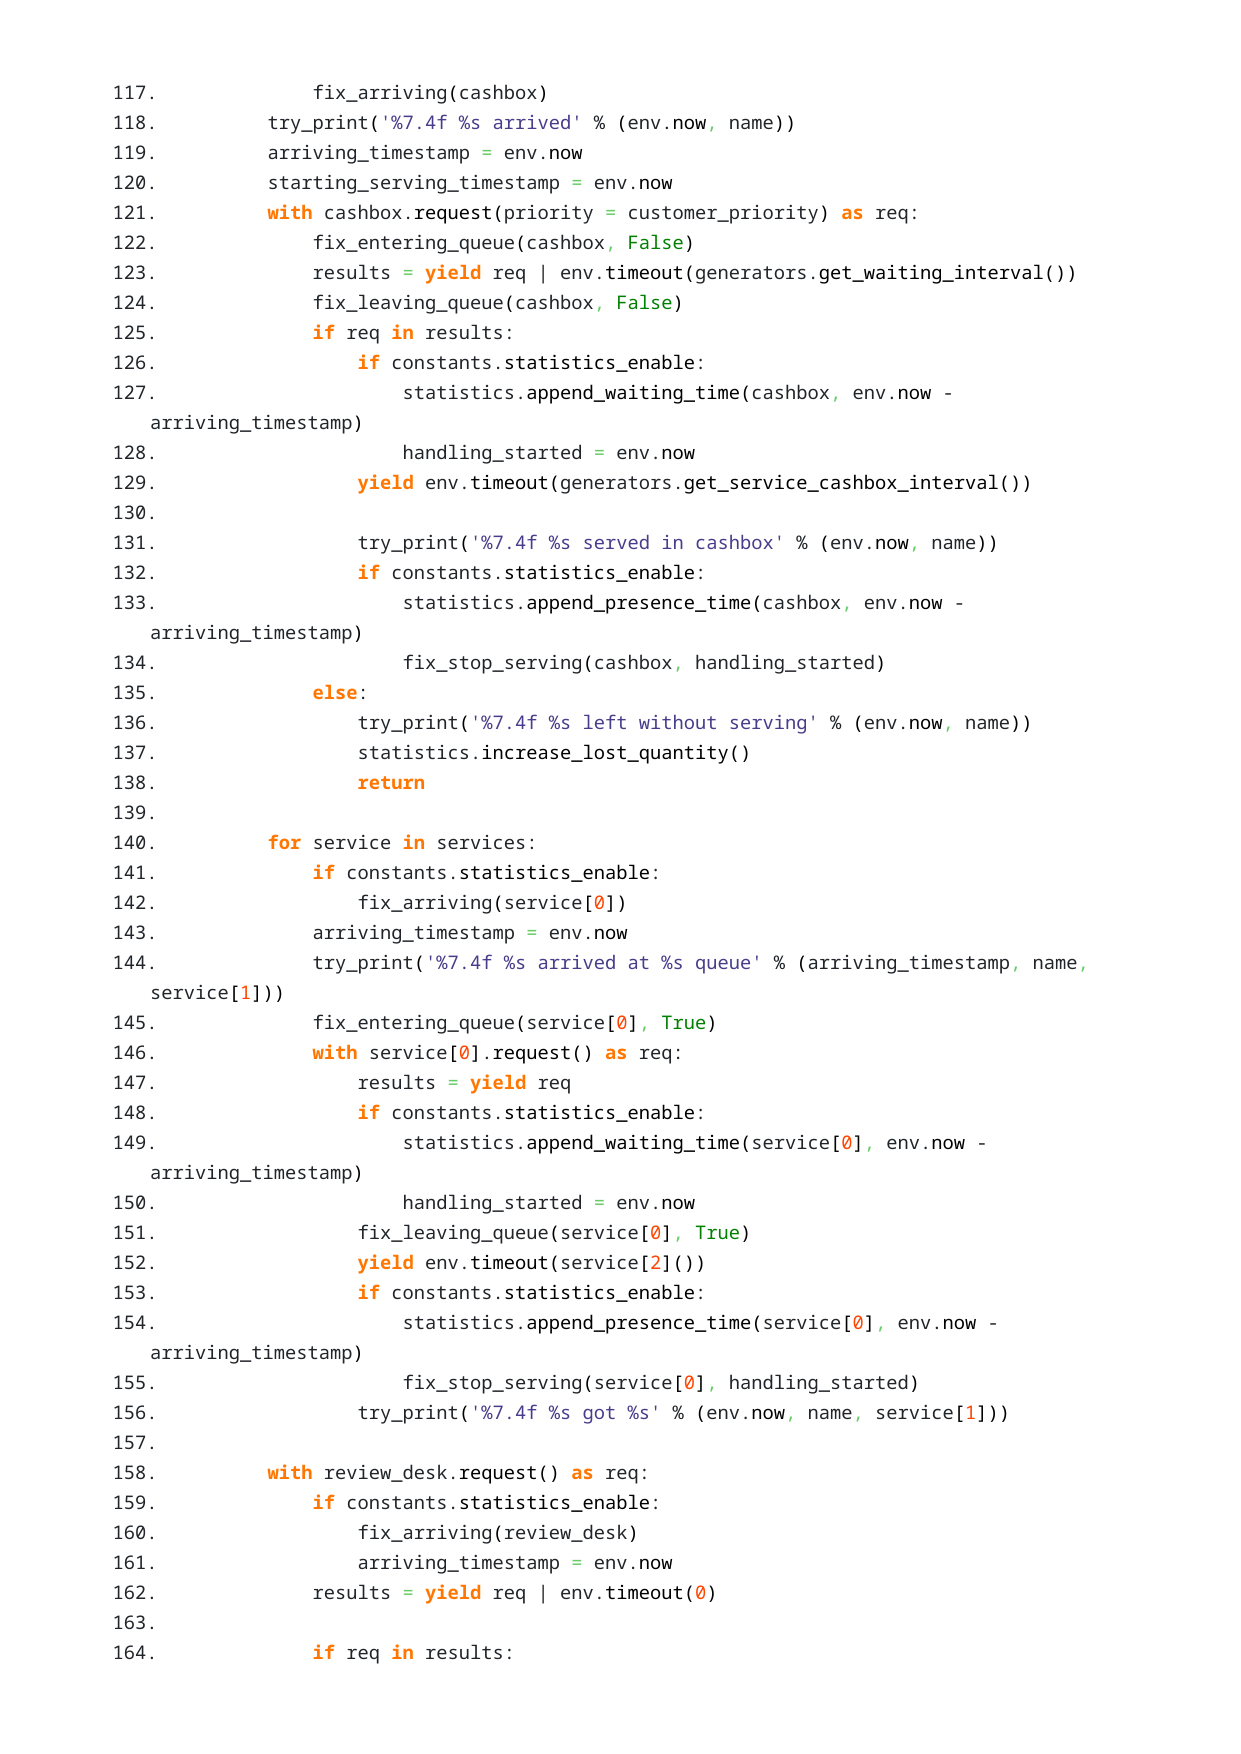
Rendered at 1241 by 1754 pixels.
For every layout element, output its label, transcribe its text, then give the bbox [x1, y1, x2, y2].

list arriving_timestamp = env.now [112, 135, 1165, 165]
list with review_desk.request() as req: [112, 1455, 1165, 1485]
list with service[0].request() as req: [112, 1035, 1165, 1065]
list arriving_timestamp = env.now [112, 1545, 1165, 1575]
list yield env.timeout(service[2]()) [112, 1245, 1165, 1275]
list fix_leaving_queue(cashbox, False) [112, 285, 1165, 315]
list fix_entering_queue(cashbox, False) [112, 225, 1165, 255]
list fix_arriving(cashbox) [112, 75, 1165, 105]
list handling_started = env.now [112, 1185, 1165, 1215]
list fix_entering_queue(service[0], True) [112, 1005, 1165, 1035]
list fix_leaving_queue(service[0], True) [112, 1215, 1165, 1245]
list statistics.append_waiting_time(service[0], env.now - arriving_timestamp) [112, 1125, 1165, 1185]
list results = yield req | env.timeout(generators.get_waiting_interval()) [112, 255, 1165, 285]
list try_print('%7.4f %s arrived at %s queue' % (arriving_timestamp, name, service[1])) [112, 945, 1165, 1005]
list fix_arriving(service[0]) [112, 885, 1165, 915]
list return [112, 765, 1165, 795]
list try_print('%7.4f %s served in cashbox' % (env.now, name)) [112, 525, 1165, 555]
list if constants.statistics_enable: [112, 555, 1165, 585]
list with cashbox.request(priority = customer_priority) as req: [112, 195, 1165, 225]
list try_print('%7.4f %s left without serving' % (env.now, name)) [112, 705, 1165, 735]
list arriving_timestamp = env.now [112, 915, 1165, 945]
list if constants.statistics_enable: [112, 1485, 1165, 1515]
list fix_arriving(review_desk) [112, 1515, 1165, 1545]
list statistics.append_presence_time(service[0], env.now - arriving_timestamp) [112, 1305, 1165, 1365]
list results = yield req [112, 1065, 1165, 1095]
list starting_serving_timestamp = env.now [112, 165, 1165, 195]
list results = yield req | env.timeout(0) [112, 1575, 1165, 1605]
list else: [112, 675, 1165, 705]
list try_print('%7.4f %s arrived' % (env.now, name)) [112, 105, 1165, 135]
list handling_started = env.now [112, 435, 1165, 465]
list fix_stop_serving(cashbox, handling_started) [112, 645, 1165, 675]
list statistics.append_waiting_time(cashbox, env.now - arriving_timestamp) [112, 375, 1165, 435]
list if constants.statistics_enable: [112, 345, 1165, 375]
list try_print('%7.4f %s got %s' % (env.now, name, service[1])) [112, 1395, 1165, 1425]
list if constants.statistics_enable: [112, 1095, 1165, 1125]
list if req in results: [112, 315, 1165, 345]
list statistics.increase_lost_quantity() [112, 735, 1165, 765]
list if req in results: [112, 1635, 1165, 1665]
list for service in services: [112, 825, 1165, 855]
list if constants.statistics_enable: [112, 1275, 1165, 1305]
list if constants.statistics_enable: [112, 855, 1165, 885]
list fix_stop_serving(service[0], handling_started) [112, 1365, 1165, 1395]
list yield env.timeout(generators.get_service_cashbox_interval()) [112, 465, 1165, 495]
list statistics.append_presence_time(cashbox, env.now - arriving_timestamp) [112, 585, 1165, 645]
